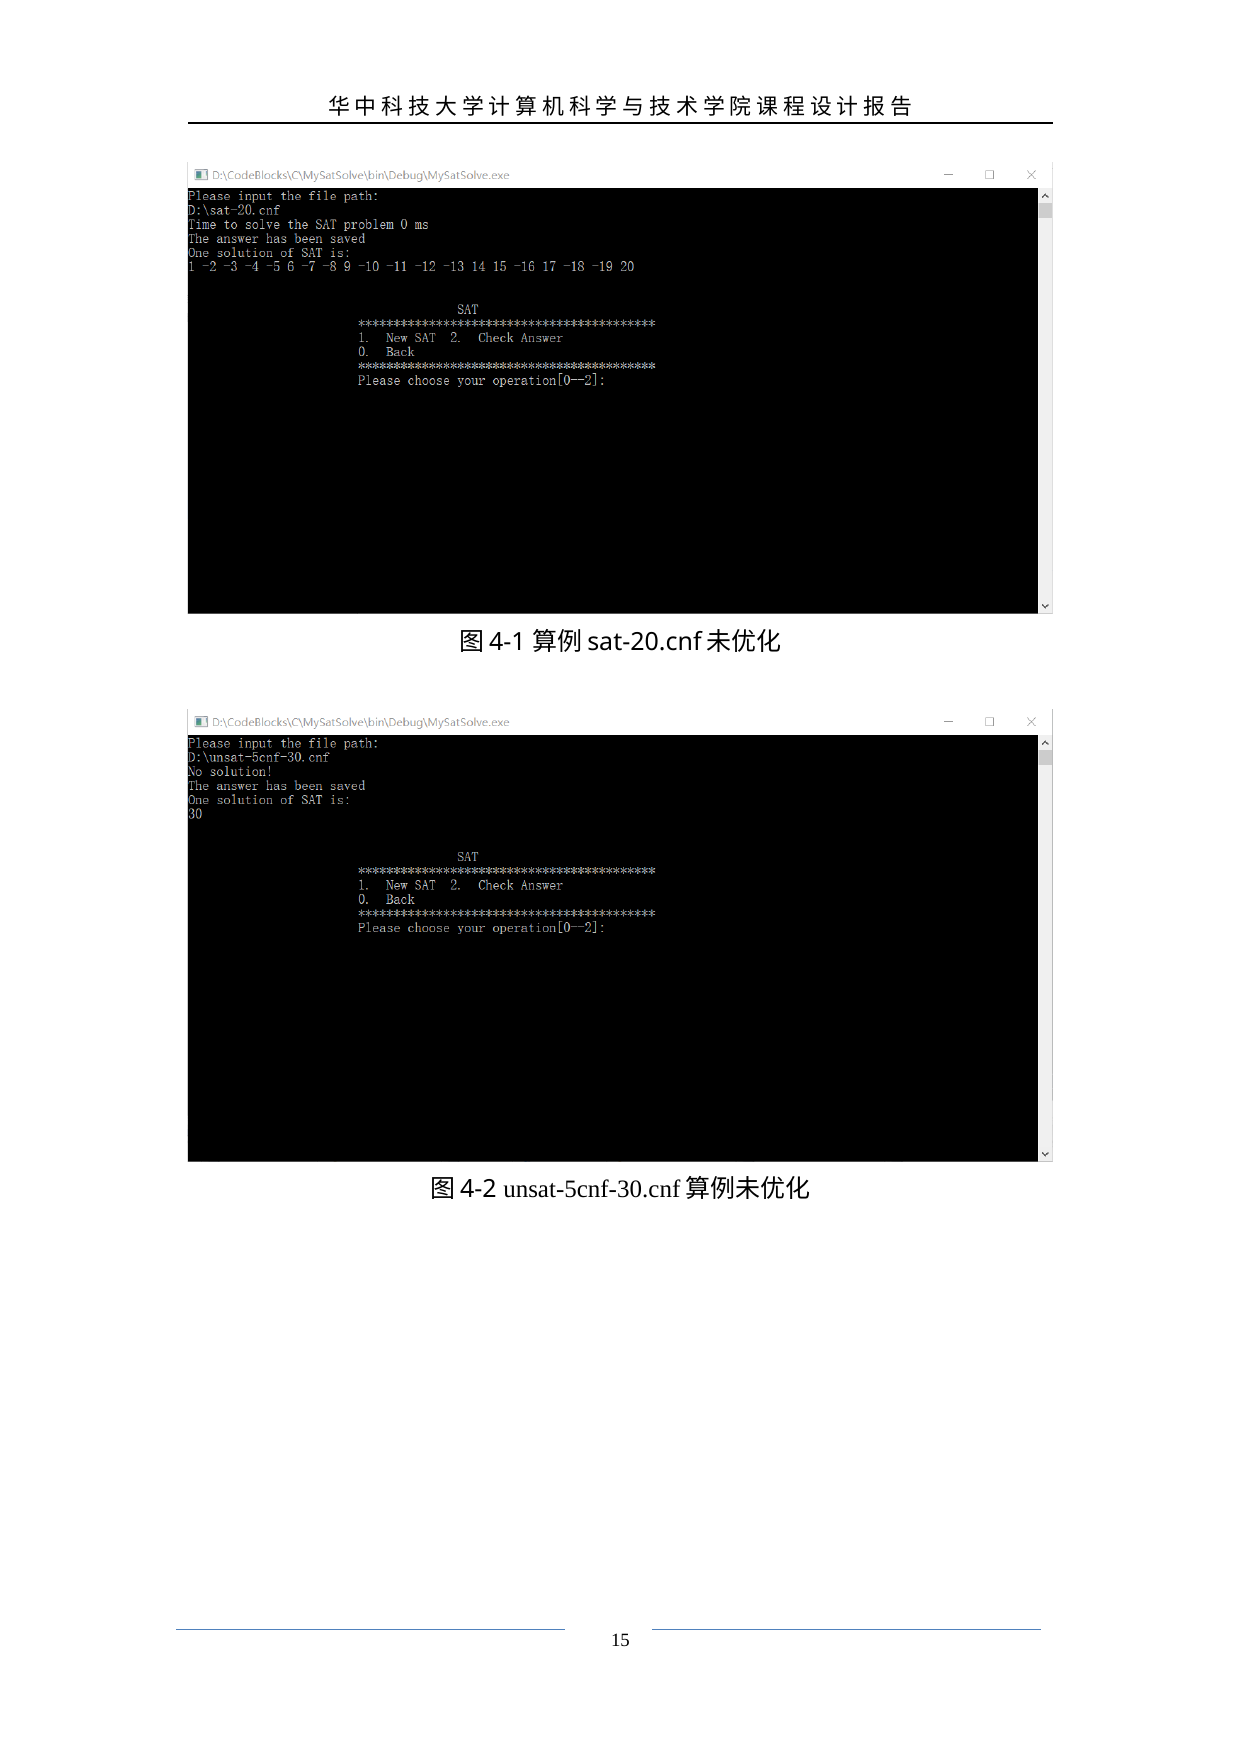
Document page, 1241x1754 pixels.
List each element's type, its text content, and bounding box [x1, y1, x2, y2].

picture [187, 162, 1053, 614]
picture [187, 709, 1053, 1162]
text 图4-2 unsat-5cnf-30.cnf算例未优化 [187, 1168, 1053, 1204]
text 图4-1 算例sat-20.cnf未优化 [187, 621, 1053, 657]
